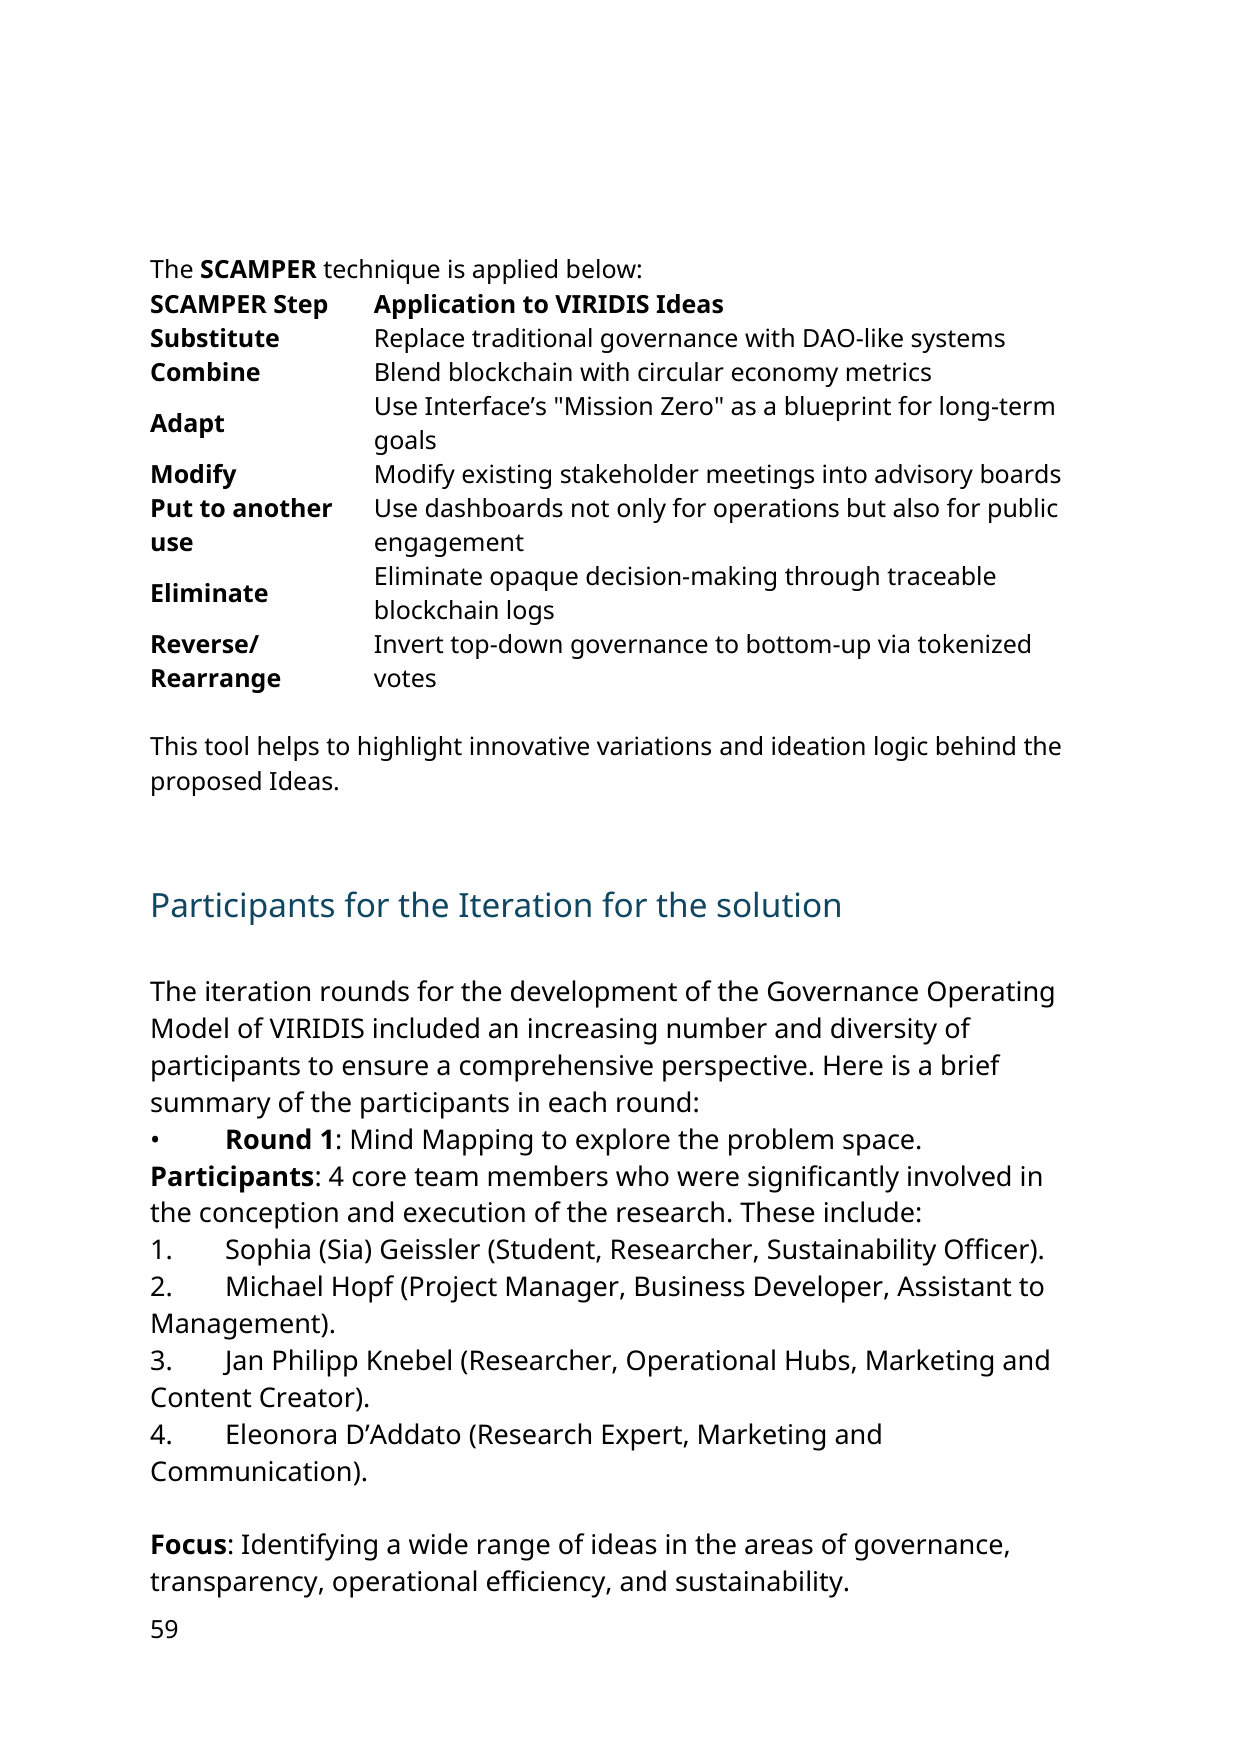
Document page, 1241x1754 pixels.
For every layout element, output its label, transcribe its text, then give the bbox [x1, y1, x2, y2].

list Michael Hopf (Project Manager, Business Developer, Assistant to Management). [150, 1268, 1090, 1341]
table_cell Modify [150, 457, 374, 491]
list Sophia (Sia) Geissler (Student, Researcher, Sustainability Officer). [150, 1231, 1090, 1268]
table_cell Eliminate [150, 559, 374, 627]
table_cell Substitute [150, 320, 374, 354]
table_cell Blend blockchain with circular economy metrics [374, 354, 1089, 388]
table_cell Eliminate opaque decision-making through traceable blockchain logs [374, 559, 1089, 627]
table_cell Adapt [150, 389, 374, 457]
table_header SCAMPER Step [150, 286, 374, 320]
list Jan Philipp Knebel (Researcher, Operational Hubs, Marketing and Content Creator). [150, 1341, 1090, 1415]
table_cell Put to another use [150, 491, 374, 559]
list Round 1: Mind Mapping to explore the problem space. Participants: 4 core team members who were significantly involved in the conception and execution of the research. These include: [150, 1120, 1090, 1231]
table_cell Invert top-down governance to bottom-up via tokenized votes [374, 627, 1089, 695]
table_cell Use Interface’s "Mission Zero" as a blueprint for long-term goals [374, 389, 1089, 457]
text Focus: Identifying a wide range of ideas in the areas of governance, transparency, operational efficiency, and sustainability. [150, 1489, 1090, 1599]
table_cell Replace traditional governance with DAO-like systems [374, 320, 1089, 354]
table_header Application to VIRIDIS Ideas [374, 286, 1089, 320]
text This tool helps to highlight innovative variations and ideation logic behind the proposed Ideas. [150, 729, 1090, 797]
table_cell Modify existing stakeholder meetings into advisory boards [374, 457, 1089, 491]
table_cell Use dashboards not only for operations but also for public engagement [374, 491, 1089, 559]
subtitle Participants for the Iteration for the solution [150, 882, 1090, 927]
text The iteration rounds for the development of the Governance Operating Model of VIRIDIS included an increasing number and diversity of participants to ensure a comprehensive perspective. Here is a brief summary of the participants in each round: [150, 973, 1090, 1120]
table_cell Combine [150, 354, 374, 388]
list Eleonora D’Addato (Research Expert, Marketing and Communication). [150, 1415, 1090, 1489]
table_cell Reverse/Rearrange [150, 627, 374, 695]
text The SCAMPER technique is applied below: [150, 252, 1090, 286]
